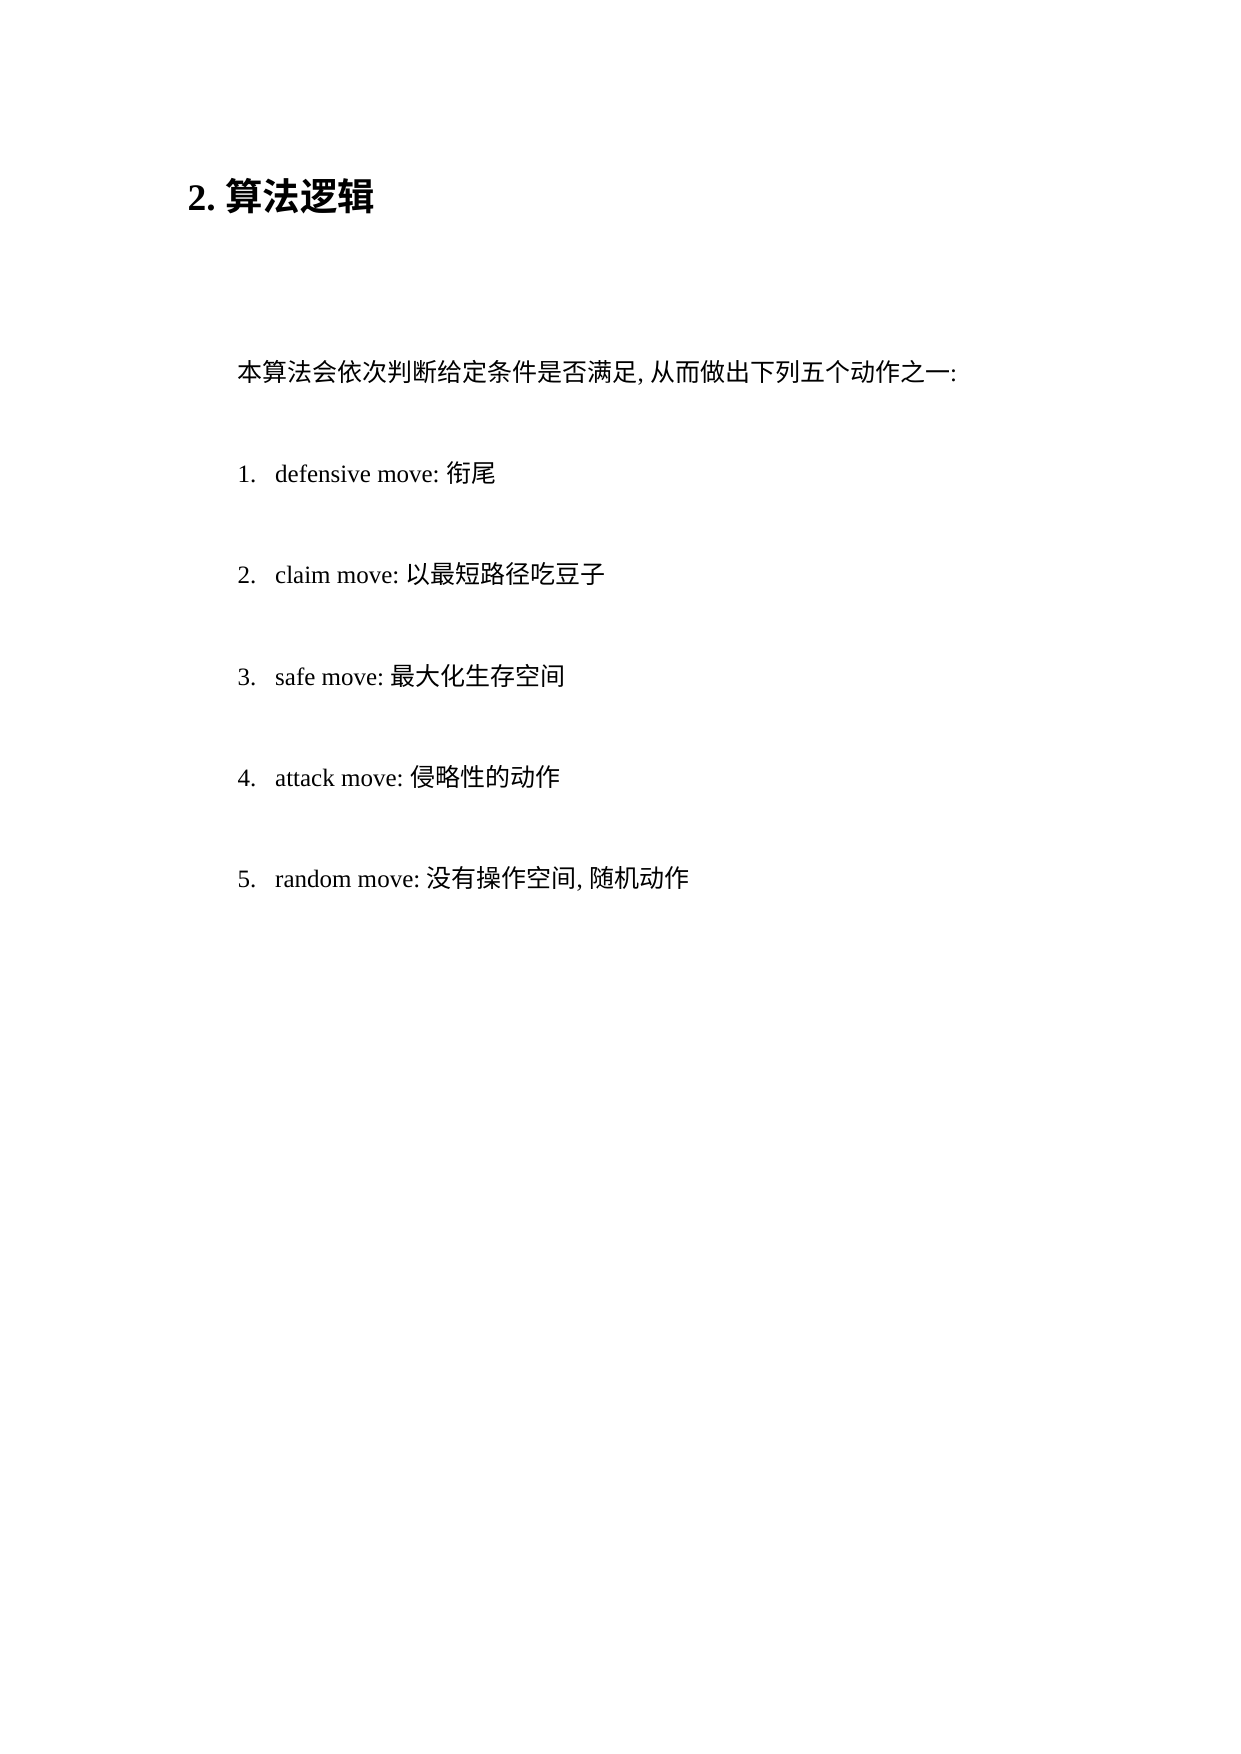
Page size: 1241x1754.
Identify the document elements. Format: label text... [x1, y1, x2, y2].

text 3. safe move: 最大化生存空间 [187, 642, 1053, 707]
text 2. claim move: 以最短路径吃豆子 [187, 540, 1053, 605]
text 4. attack move: 侵略性的动作 [187, 743, 1053, 808]
text 5. random move: 没有操作空间, 随机动作 [187, 844, 1053, 909]
text 1. defensive move: 衔尾 [187, 439, 1053, 504]
text 本算法会依次判断给定条件是否满足, 从而做出下列五个动作之一: [187, 338, 1053, 403]
subtitle 算法逻辑 [187, 162, 1053, 227]
